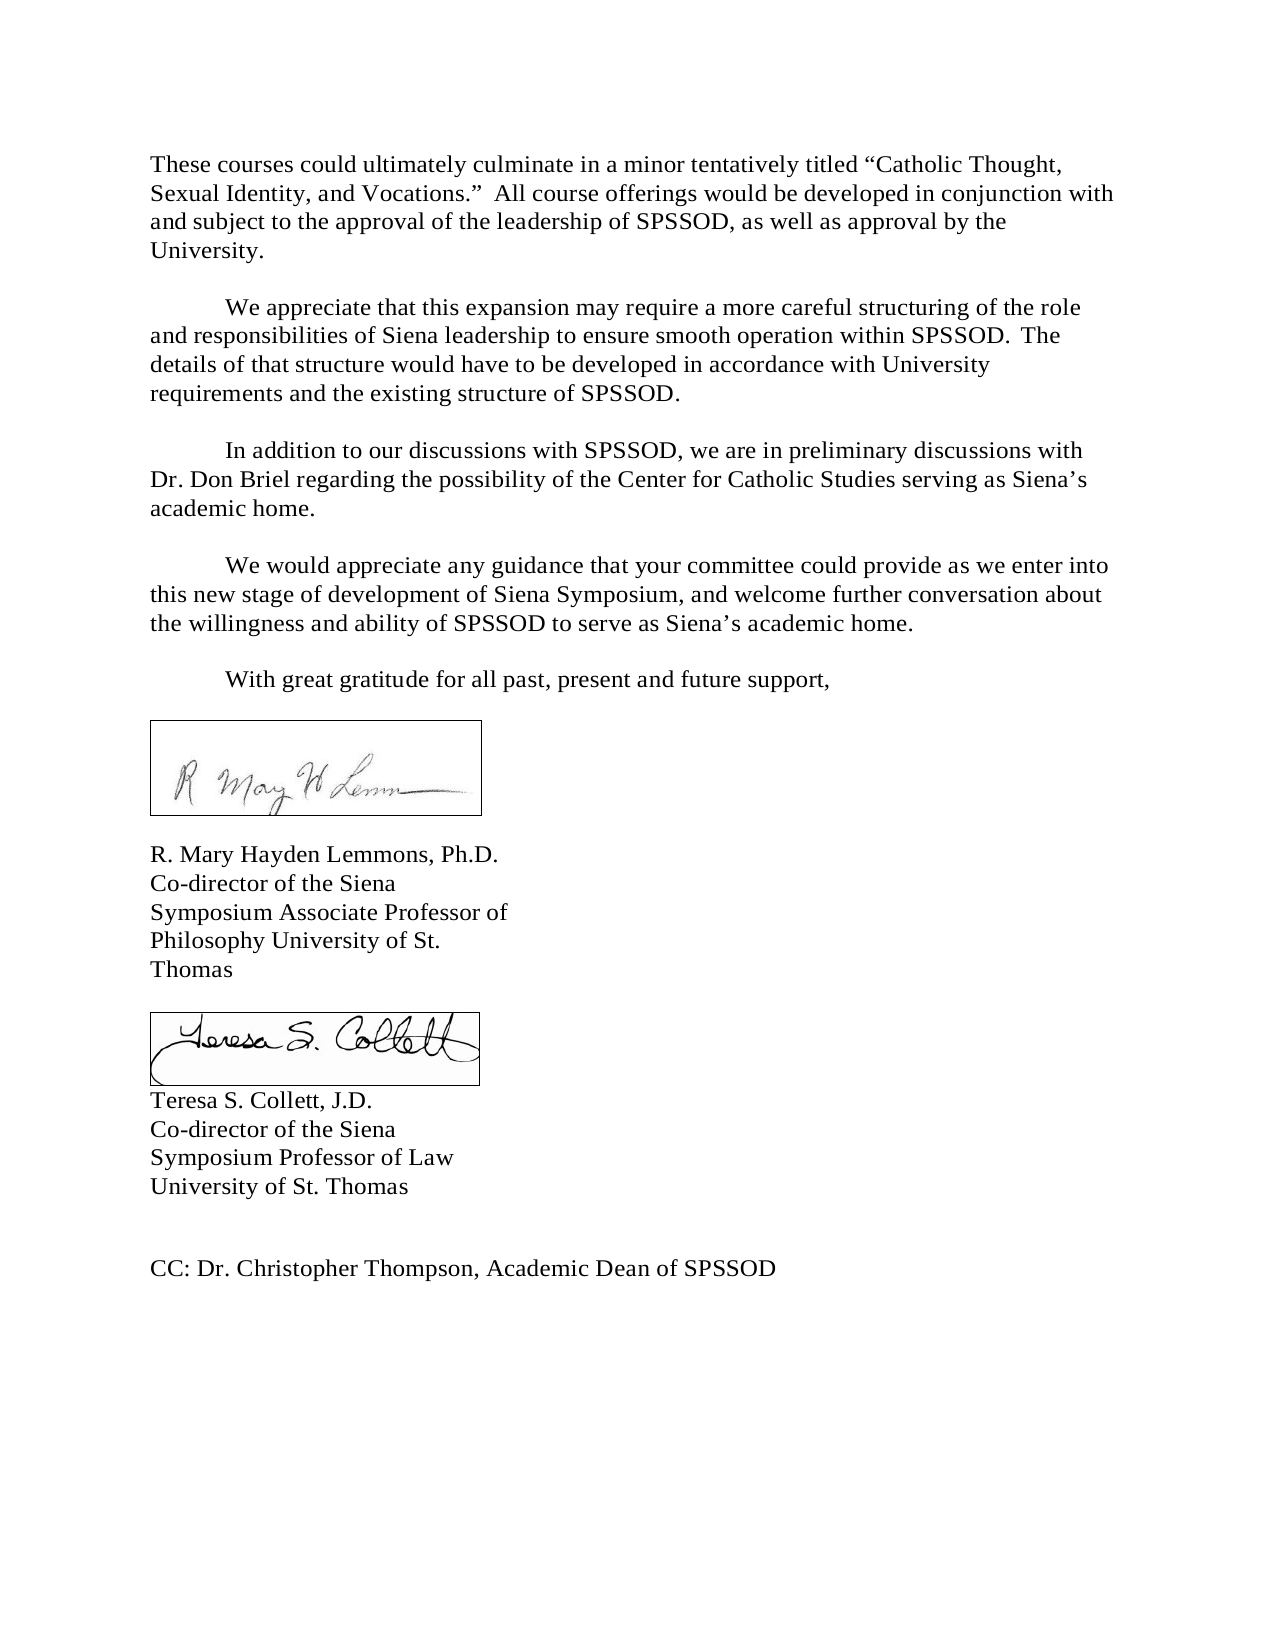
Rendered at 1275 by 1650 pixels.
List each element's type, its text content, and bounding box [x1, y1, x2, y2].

text We appreciate that this expansion may require a more careful structuring of the role and responsibilities of Siena leadership to ensure smooth operation within SPSSOD. The details of that structure would have to be developed in accordance with University requirements and the existing structure of SPSSOD. [150, 293, 1104, 406]
text CC: Dr. Christopher Thompson, Academic Dean of SPSSOD [150, 1254, 1131, 1282]
text R. Mary Hayden Lemmons, Ph.D. Co-director of the Siena Symposium Associate Professor of Philosophy University of St. Thomas [150, 841, 517, 983]
text University of St. Thomas [150, 1172, 1131, 1200]
picture [151, 1013, 479, 1085]
text These courses could ultimately culminate in a minor tentatively titled “Catholic Thought, Sexual Identity, and Vocations.” All course offerings would be developed in conjunction with and subject to the approval of the leadership of SPSSOD, as well as approval by the University. [150, 150, 1125, 264]
picture [151, 721, 481, 815]
text We would appreciate any guidance that your committee could provide as we enter into this new stage of development of Siena Symposium, and welcome further conversation about the willingness and ability of SPSSOD to serve as Siena’s academic home. [150, 551, 1121, 636]
text In addition to our discussions with SPSSOD, we are in preliminary discussions with Dr. Don Briel regarding the possibility of the Center for Catholic Studies serving as Siena’s academic home. [150, 437, 1104, 521]
text Co-director of the Siena Symposium Professor of Law [150, 1115, 517, 1171]
text With great gratitude for all past, present and future support, [225, 666, 1125, 693]
text Teresa S. Collett, J.D. [150, 1086, 1131, 1114]
